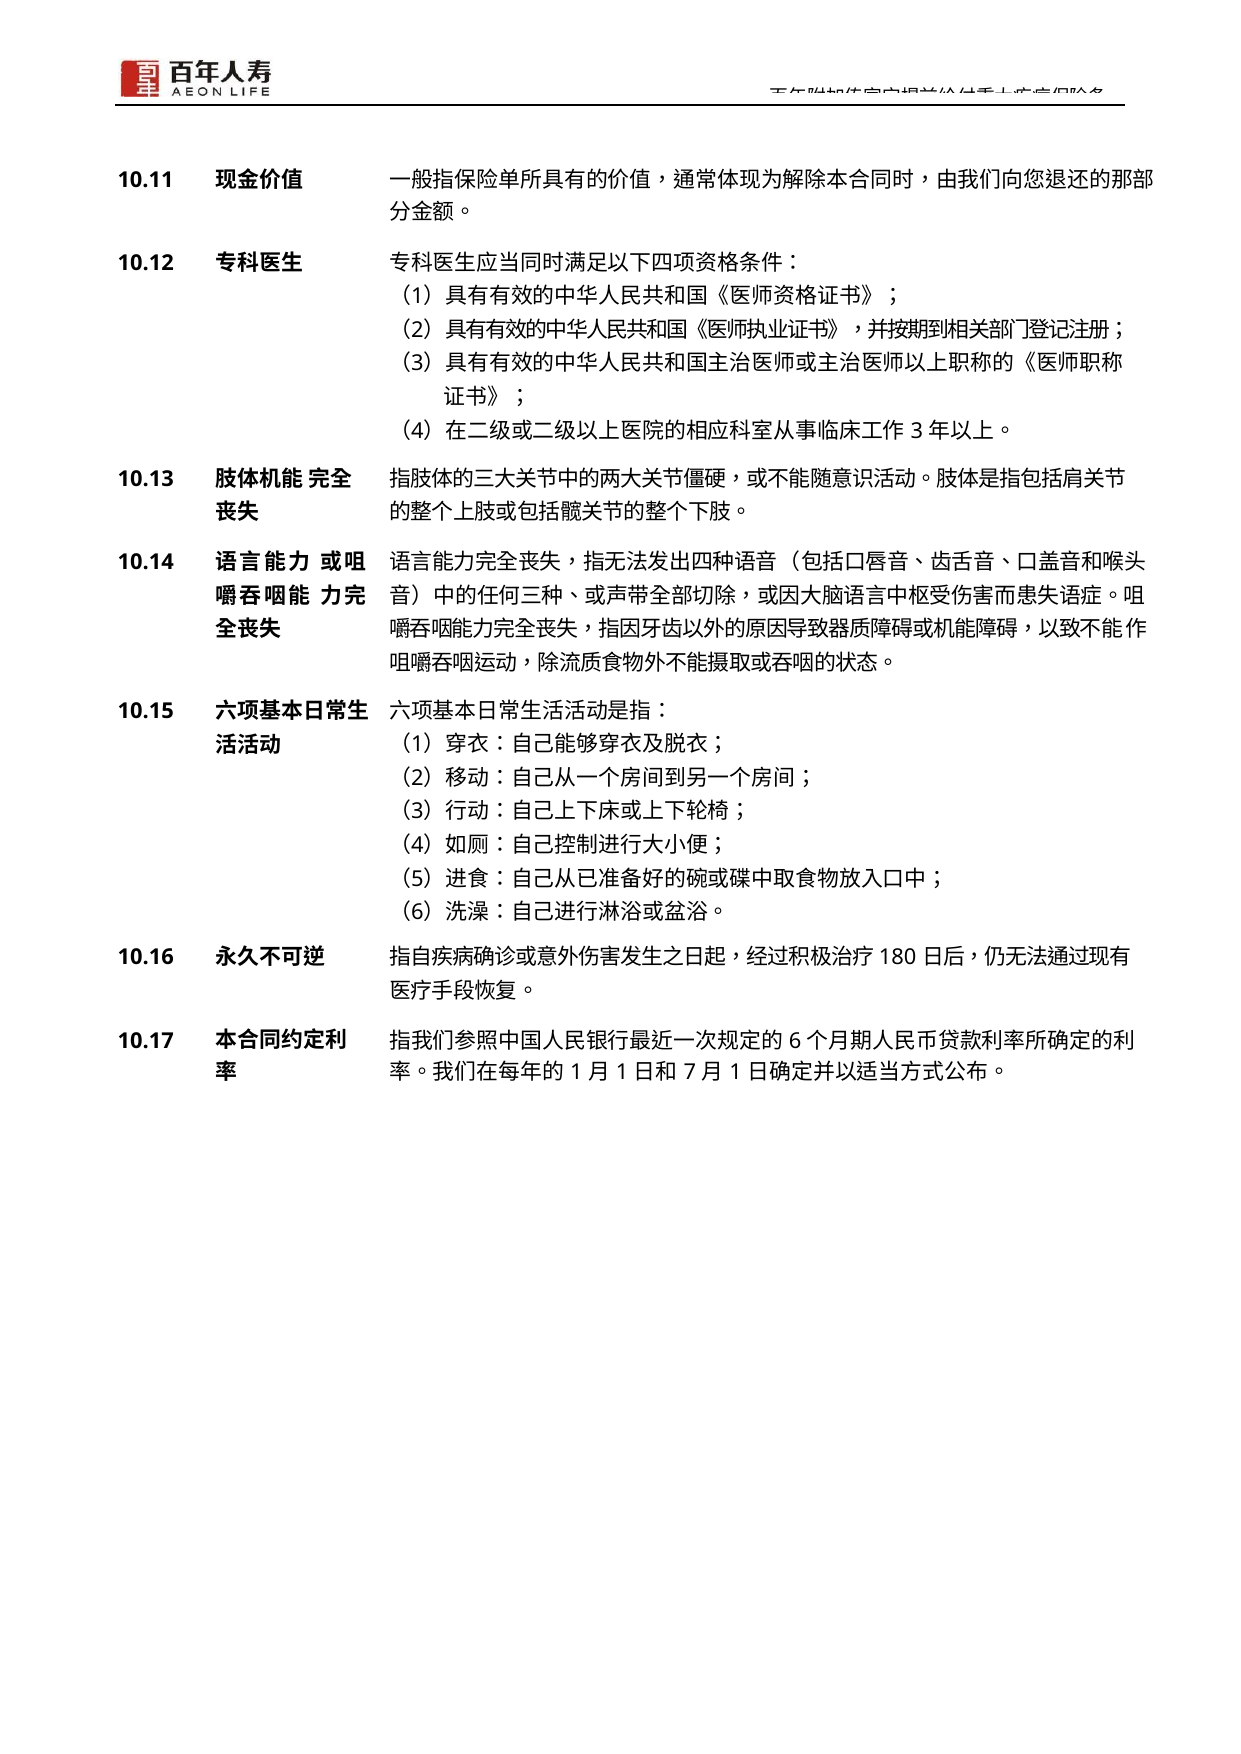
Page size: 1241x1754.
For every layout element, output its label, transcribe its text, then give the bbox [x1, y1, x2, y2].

table_cell 六项基本日常生活活动 [194, 687, 379, 933]
table_cell 10.16 [97, 933, 194, 1017]
table_cell 语言能力 或咀嚼吞咽能 力完全丧失 [194, 538, 379, 687]
table_cell 10.17 [97, 1017, 194, 1086]
table_cell 指肢体的三大关节中的两大关节僵硬，或不能随意识活动。肢体是指包括肩关节的整个上肢或包括髋关节的整个下肢。 [379, 445, 1157, 538]
table_header 现金价值 [194, 170, 379, 249]
picture [118, 58, 273, 97]
table_cell 专科医生应当同时满足以下四项资格条件： （1）具有有效的中华人民共和国《医师资格证书》； （2）具有有效的中华人民共和国《医师执业证书》，并按期到相关部门登记注册； （3）具有有效的中华人民共和国主治医师或主治医师以上职称的《医师职称证书》； （4）在二级或二级以上医院的相应科室从事临床工作 3 年以上。 [379, 249, 1157, 445]
table_cell 10.13 [97, 445, 194, 538]
table_cell 10.14 [97, 538, 194, 687]
table_cell 肢体机能 完全丧失 [194, 445, 379, 538]
table_cell 指我们参照中国人民银行最近一次规定的 6 个月期人民币贷款利率所确定的利 率。我们在每年的 1 月 1 日和 7 月 1 日确定并以适当方式公布。 [379, 1017, 1157, 1086]
table_cell 本合同约定利率 [194, 1017, 379, 1086]
table_cell 10.12 [97, 249, 194, 445]
table_header 10.11 [97, 170, 194, 249]
table_cell 10.15 [97, 687, 194, 933]
table_cell 六项基本日常生活活动是指： （1）穿衣：自己能够穿衣及脱衣； （2）移动：自己从一个房间到另一个房间； （3）行动：自己上下床或上下轮椅； （4）如厕：自己控制进行大小便； （5）进食：自己从已准备好的碗或碟中取食物放入口中； （6）洗澡：自己进行淋浴或盆浴。 [379, 687, 1157, 933]
table_cell 永久不可逆 [194, 933, 379, 1017]
table_cell 指自疾病确诊或意外伤害发生之日起，经过积极治疗 180 日后，仍无法通过现有医疗手段恢复。 [379, 933, 1157, 1017]
table_cell 语言能力完全丧失，指无法发出四种语音（包括口唇音、齿舌音、口盖音和喉头音）中的任何三种、或声带全部切除，或因大脑语言中枢受伤害而患失语症。咀嚼吞咽能力完全丧失，指因牙齿以外的原因导致器质障碍或机能障碍，以致不能作咀嚼吞咽运动，除流质食物外不能摄取或吞咽的状态。 [379, 538, 1157, 687]
table_header 一般指保险单所具有的价值，通常体现为解除本合同时，由我们向您退还的那部 分金额。 [379, 170, 1157, 249]
table_cell 专科医生 [194, 249, 379, 445]
